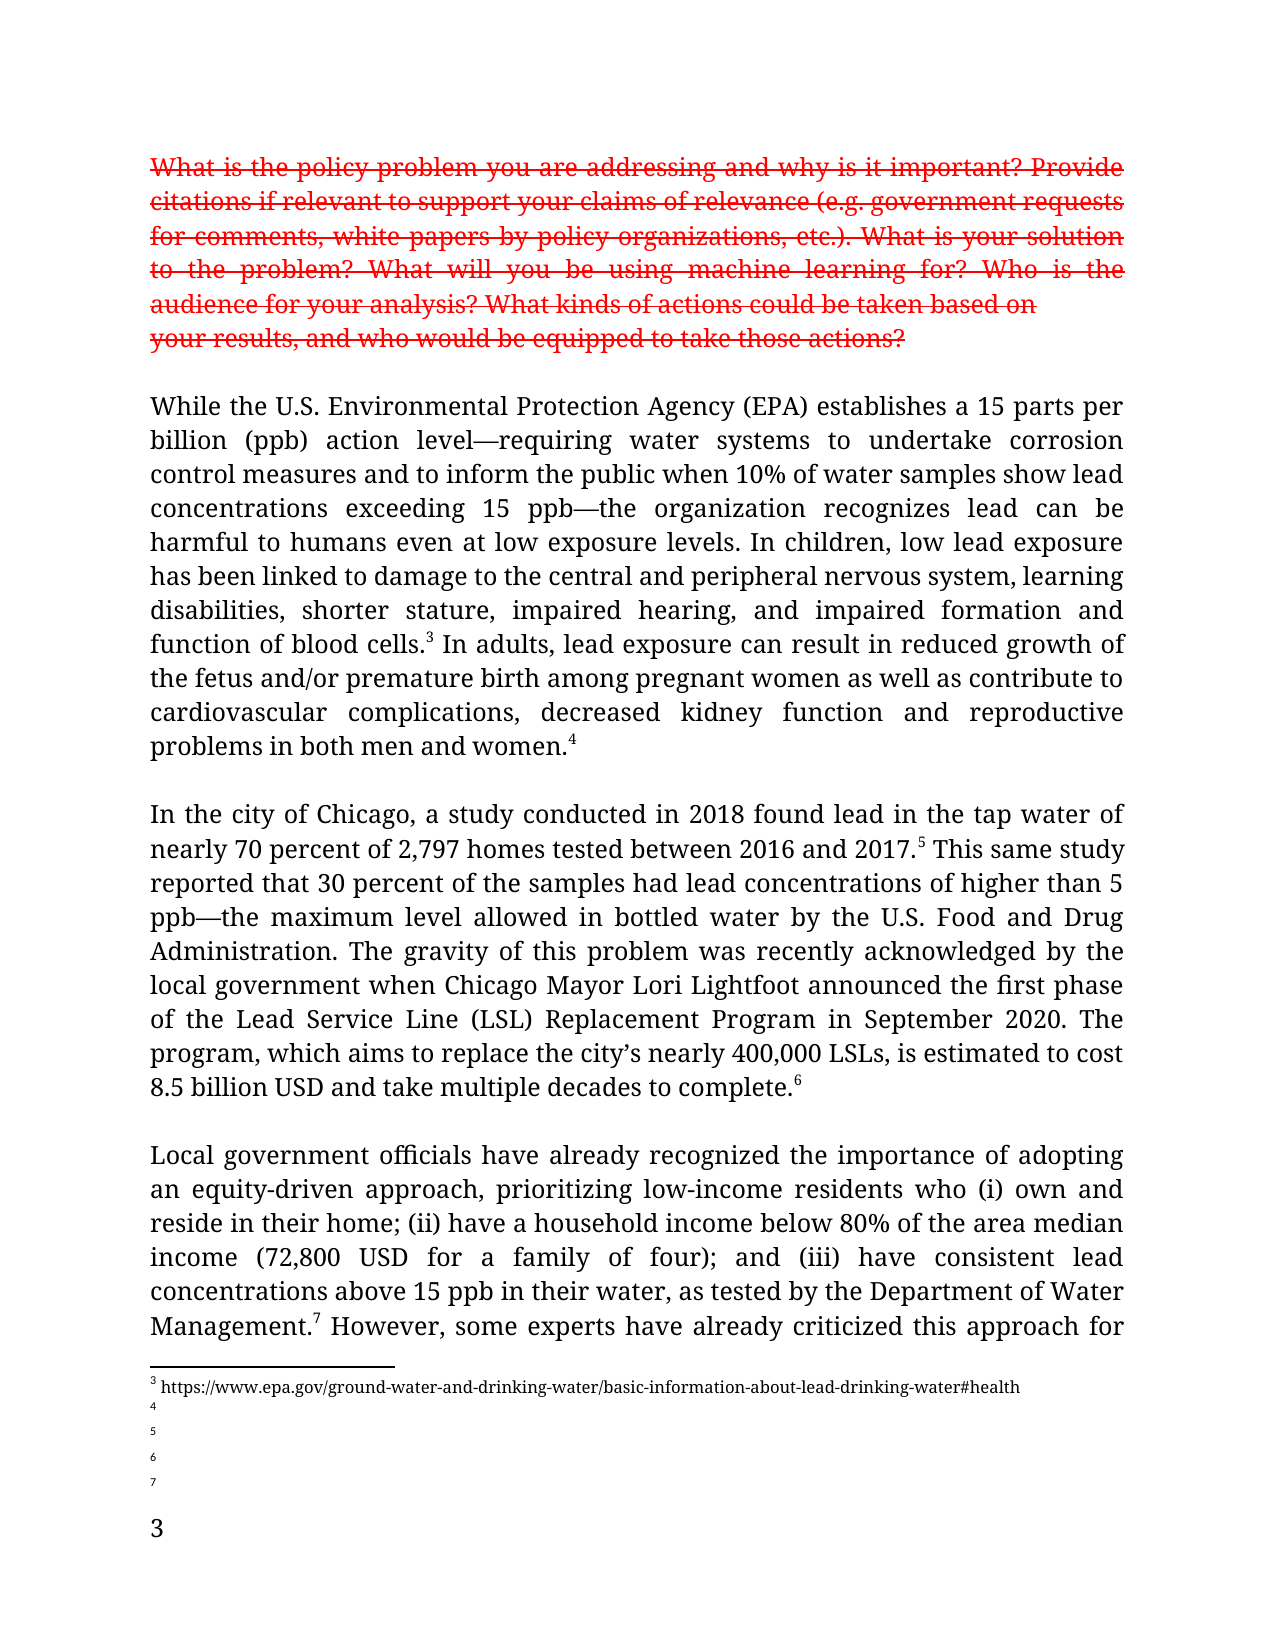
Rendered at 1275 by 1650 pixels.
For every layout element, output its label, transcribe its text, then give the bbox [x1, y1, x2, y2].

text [150, 1138, 1125, 1342]
text What is the policy problem you are addressing and why is it important? Provide citations if relevant to support your claims of relevance (e.g. government requests for comments, white papers by policy organizations, etc.). What is your solution to the problem? What will you be using machine learning for? Who is the audience for your analysis? What kinds of actions could be taken based on [150, 273, 1125, 320]
text What is the policy problem you are addressing and why is it important? Provide citations if relevant to support your claims of relevance (e.g. government requests for comments, white papers by policy organizations, etc.). What is your solution to the problem? What will you be using machine learning for? Who is the audience for your analysis? What kinds of actions could be taken based on [150, 150, 1125, 271]
text your results, and who would be equipped to take those actions? [150, 320, 1125, 354]
text In the city of Chicago, a study conducted in 2018 found lead in the tap water of nearly 70 percent of 2,797 homes tested between 2016 and 2017. This same study reported that 30 percent of the samples had lead concentrations of higher than 5 ppb—the maximum level allowed in bottled water by the U.S. Food and Drug Administration. The gravity of this problem was recently acknowledged by the local government when Chicago Mayor Lori Lightfoot announced the first phase of the Lead Service Line (LSL) Replacement Program in September 2020. The program, which aims to replace the city’s nearly 400,000 LSLs, is estimated to cost 8.5 billion USD and take multiple decades to complete. [150, 797, 1125, 1104]
text While the U.S. Environmental Protection Agency (EPA) establishes a 15 parts per billion (ppb) action level—requiring water systems to undertake corrosion control measures and to inform the public when 10% of water samples show lead concentrations exceeding 15 ppb—the organization recognizes lead can be harmful to humans even at low exposure levels. In children, low lead exposure has been linked to damage to the central and peripheral nervous system, learning disabilities, shorter stature, impaired hearing, and impaired formation and function of blood cells. In adults, lead exposure can result in reduced growth of the fetus and/or premature birth among pregnant women as well as contribute to cardiovascular complications, decreased kidney function and reproductive problems in both men and women. [150, 388, 1125, 763]
